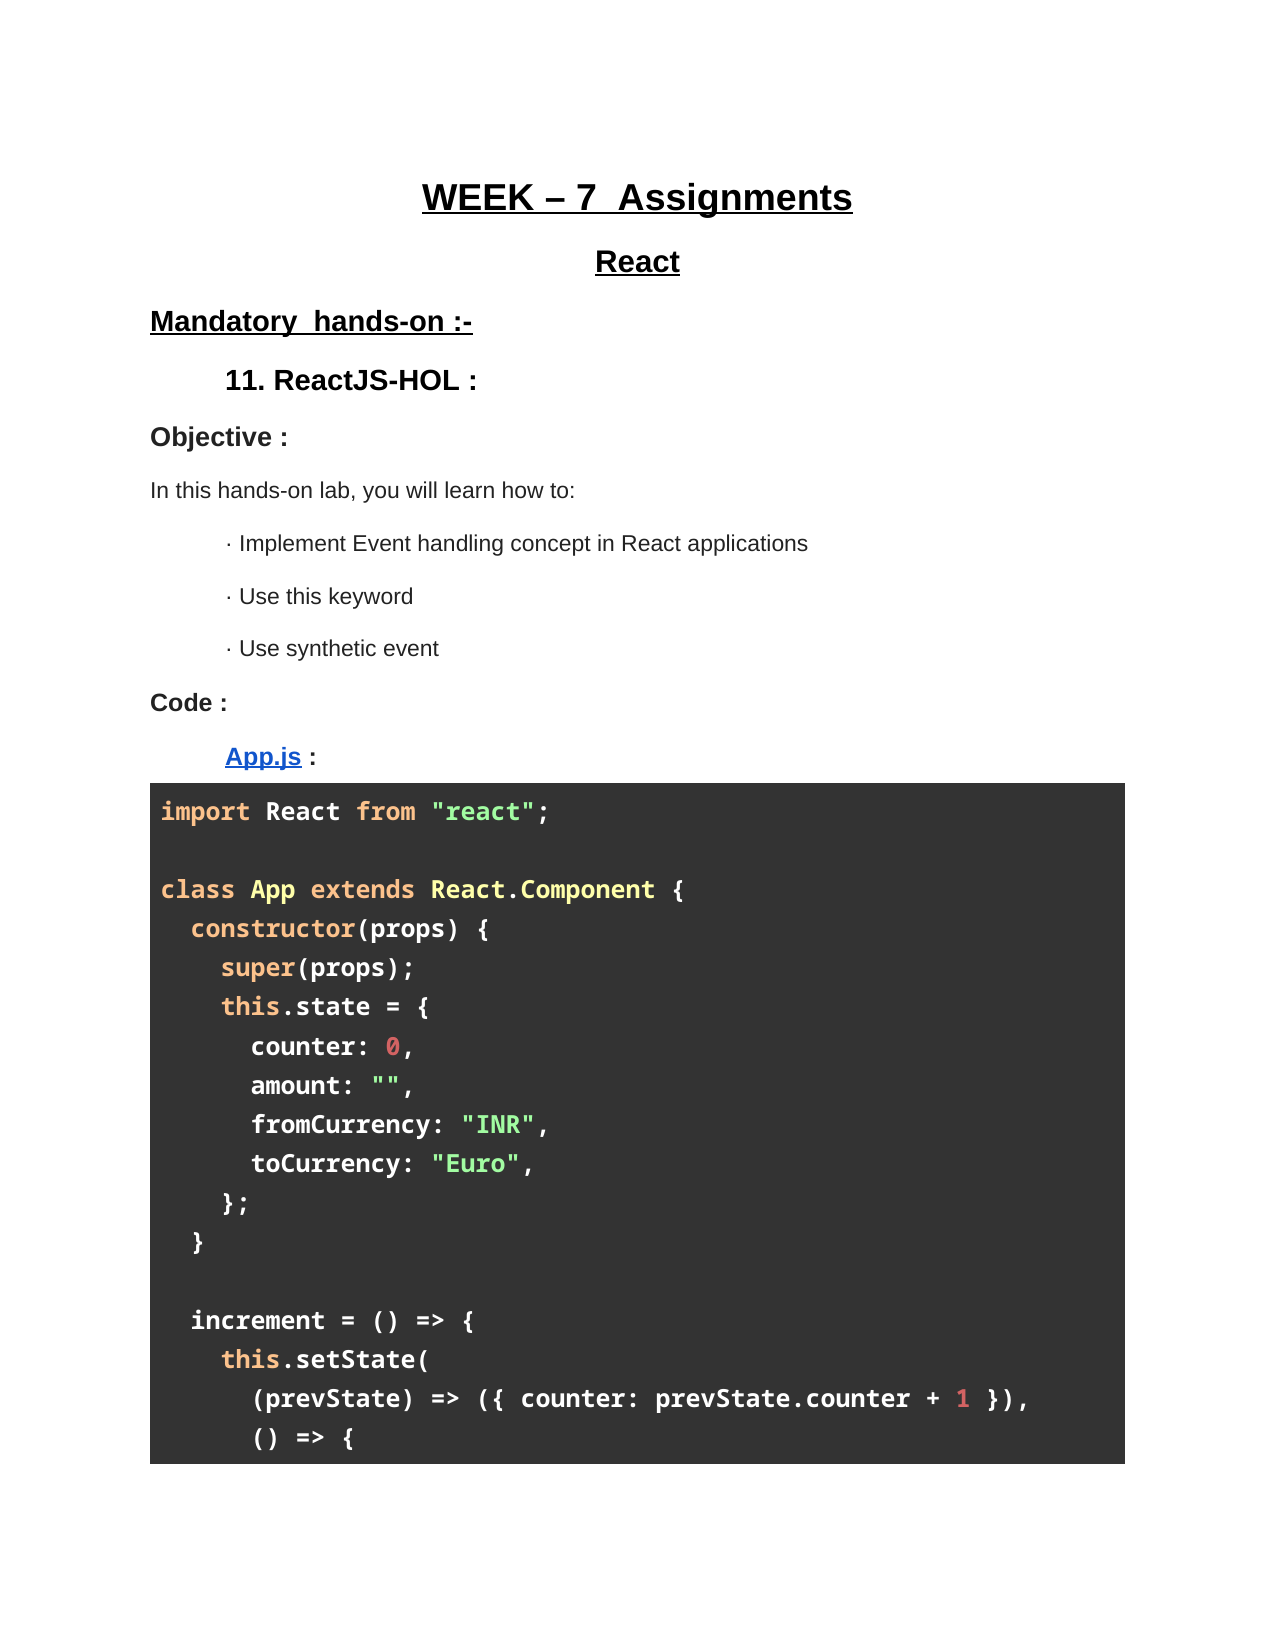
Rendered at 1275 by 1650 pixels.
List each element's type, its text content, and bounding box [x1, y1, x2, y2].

text · Implement Event handling concept in React applications [225, 530, 1125, 556]
text Code : [150, 688, 1125, 717]
text 11. ReactJS-HOL : [150, 363, 1125, 396]
text WEEK – 7 Assignments [150, 175, 1125, 218]
text · Use this keyword [225, 583, 1125, 609]
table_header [150, 783, 1125, 1464]
text React [150, 243, 1125, 279]
text In this hands-on lab, you will learn how to: [150, 477, 1125, 504]
text Objective : [150, 421, 1125, 452]
text · Use synthetic event [225, 635, 1125, 662]
text App.js : [150, 742, 1125, 770]
text Mandatory hands-on :- [150, 304, 1125, 338]
